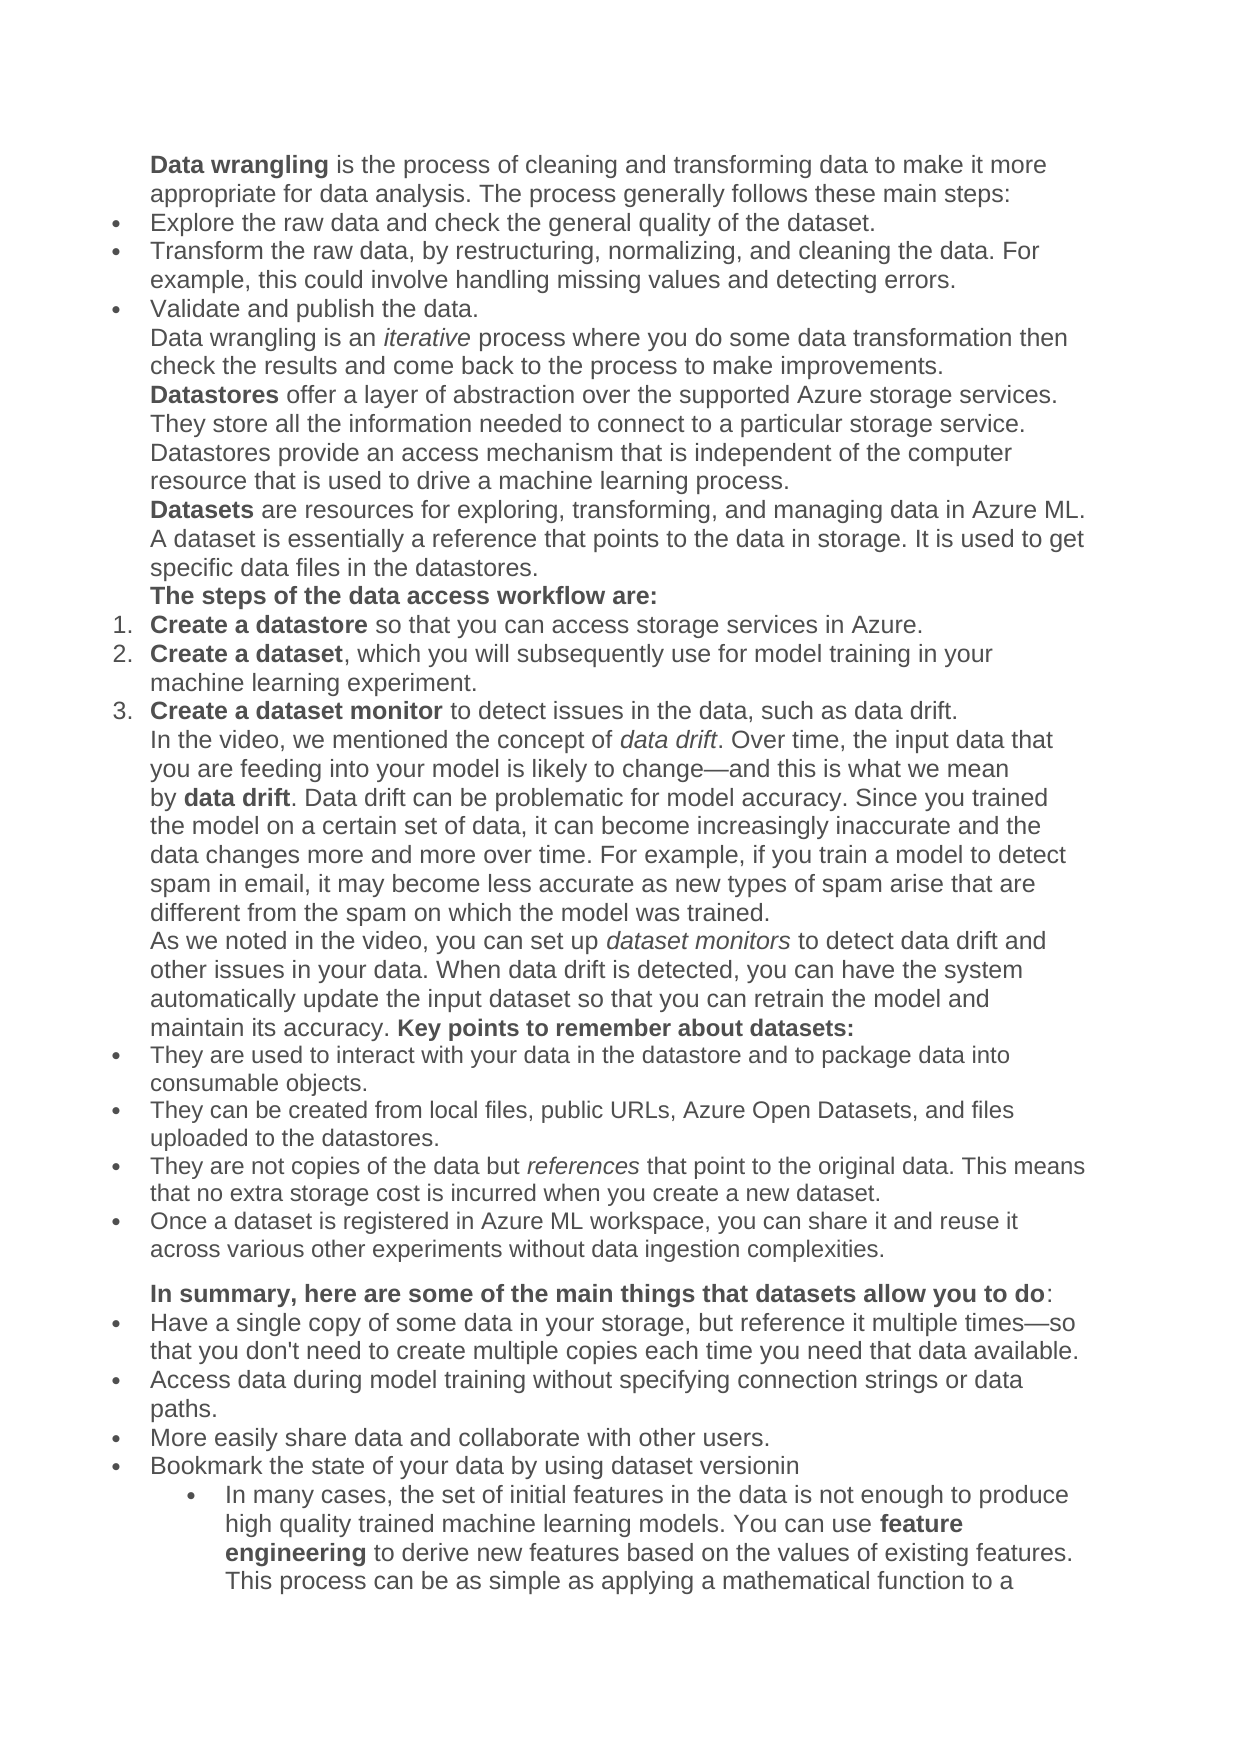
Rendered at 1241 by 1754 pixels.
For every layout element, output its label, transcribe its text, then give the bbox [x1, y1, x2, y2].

text In the video, we mentioned the concept of data drift. Over time, the input data that you are feeding into your model is likely to change—and this is what we mean by data drift. Data drift can be problematic for model accuracy. Since you trained the model on a certain set of data, it can become increasingly inaccurate and the data changes more and more over time. For example, if you train a model to detect spam in email, it may become less accurate as new types of spam arise that are different from the spam on which the model was trained. [150, 725, 1090, 926]
list Have a single copy of some data in your storage, but reference it multiple times—so that you don't need to create multiple copies each time you need that data available. [112, 1307, 1090, 1365]
text The steps of the data access workflow are: [150, 581, 1090, 610]
list Explore the raw data and check the general quality of the dataset. [112, 207, 1090, 236]
text In summary, here are some of the main things that datasets allow you to do: [150, 1279, 1090, 1307]
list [187, 1480, 1090, 1595]
list They are used to interact with your data in the datastore and to package data into consumable objects. [112, 1041, 1090, 1096]
list Access data during model training without specifying connection strings or data paths. [112, 1365, 1090, 1422]
list They can be created from local files, public URLs, Azure Open Datasets, and files uploaded to the datastores. [112, 1096, 1090, 1152]
list More easily share data and collaborate with other users. [112, 1422, 1090, 1451]
list Create a dataset, which you will subsequently use for model training in your machine learning experiment. [112, 639, 1090, 696]
text As we noted in the video, you can set up dataset monitors to detect data drift and other issues in your data. When data drift is detected, you can have the system automatically update the input dataset so that you can retrain the model and maintain its accuracy. Key points to remember about datasets: [150, 926, 1090, 1041]
text Data wrangling is an iterative process where you do some data transformation then check the results and come back to the process to make improvements. [150, 322, 1090, 380]
list Create a dataset monitor to detect issues in the data, such as data drift. [112, 696, 1090, 725]
text Datasets are resources for exploring, transforming, and managing data in Azure ML. A dataset is essentially a reference that points to the data in storage. It is used to get specific data files in the datastores. [150, 495, 1090, 581]
list Create a datastore so that you can access storage services in Azure. [112, 610, 1090, 639]
list Transform the raw data, by restructuring, normalizing, and cleaning the data. For example, this could involve handling missing values and detecting errors. [112, 236, 1090, 294]
text Data wrangling is the process of cleaning and transforming data to make it more appropriate for data analysis. The process generally follows these main steps: [150, 150, 1090, 207]
list Bookmark the state of your data by using dataset versionin [112, 1451, 1090, 1480]
text Datastores offer a layer of abstraction over the supported Azure storage services. They store all the information needed to connect to a particular storage service. Datastores provide an access mechanism that is independent of the computer resource that is used to drive a machine learning process. [150, 380, 1090, 495]
list Once a dataset is registered in Azure ML workspace, you can share it and reuse it across various other experiments without data ingestion complexities. [112, 1207, 1090, 1262]
list Validate and publish the data. [112, 294, 1090, 322]
list They are not copies of the data but references that point to the original data. This means that no extra storage cost is incurred when you create a new dataset. [112, 1152, 1090, 1207]
